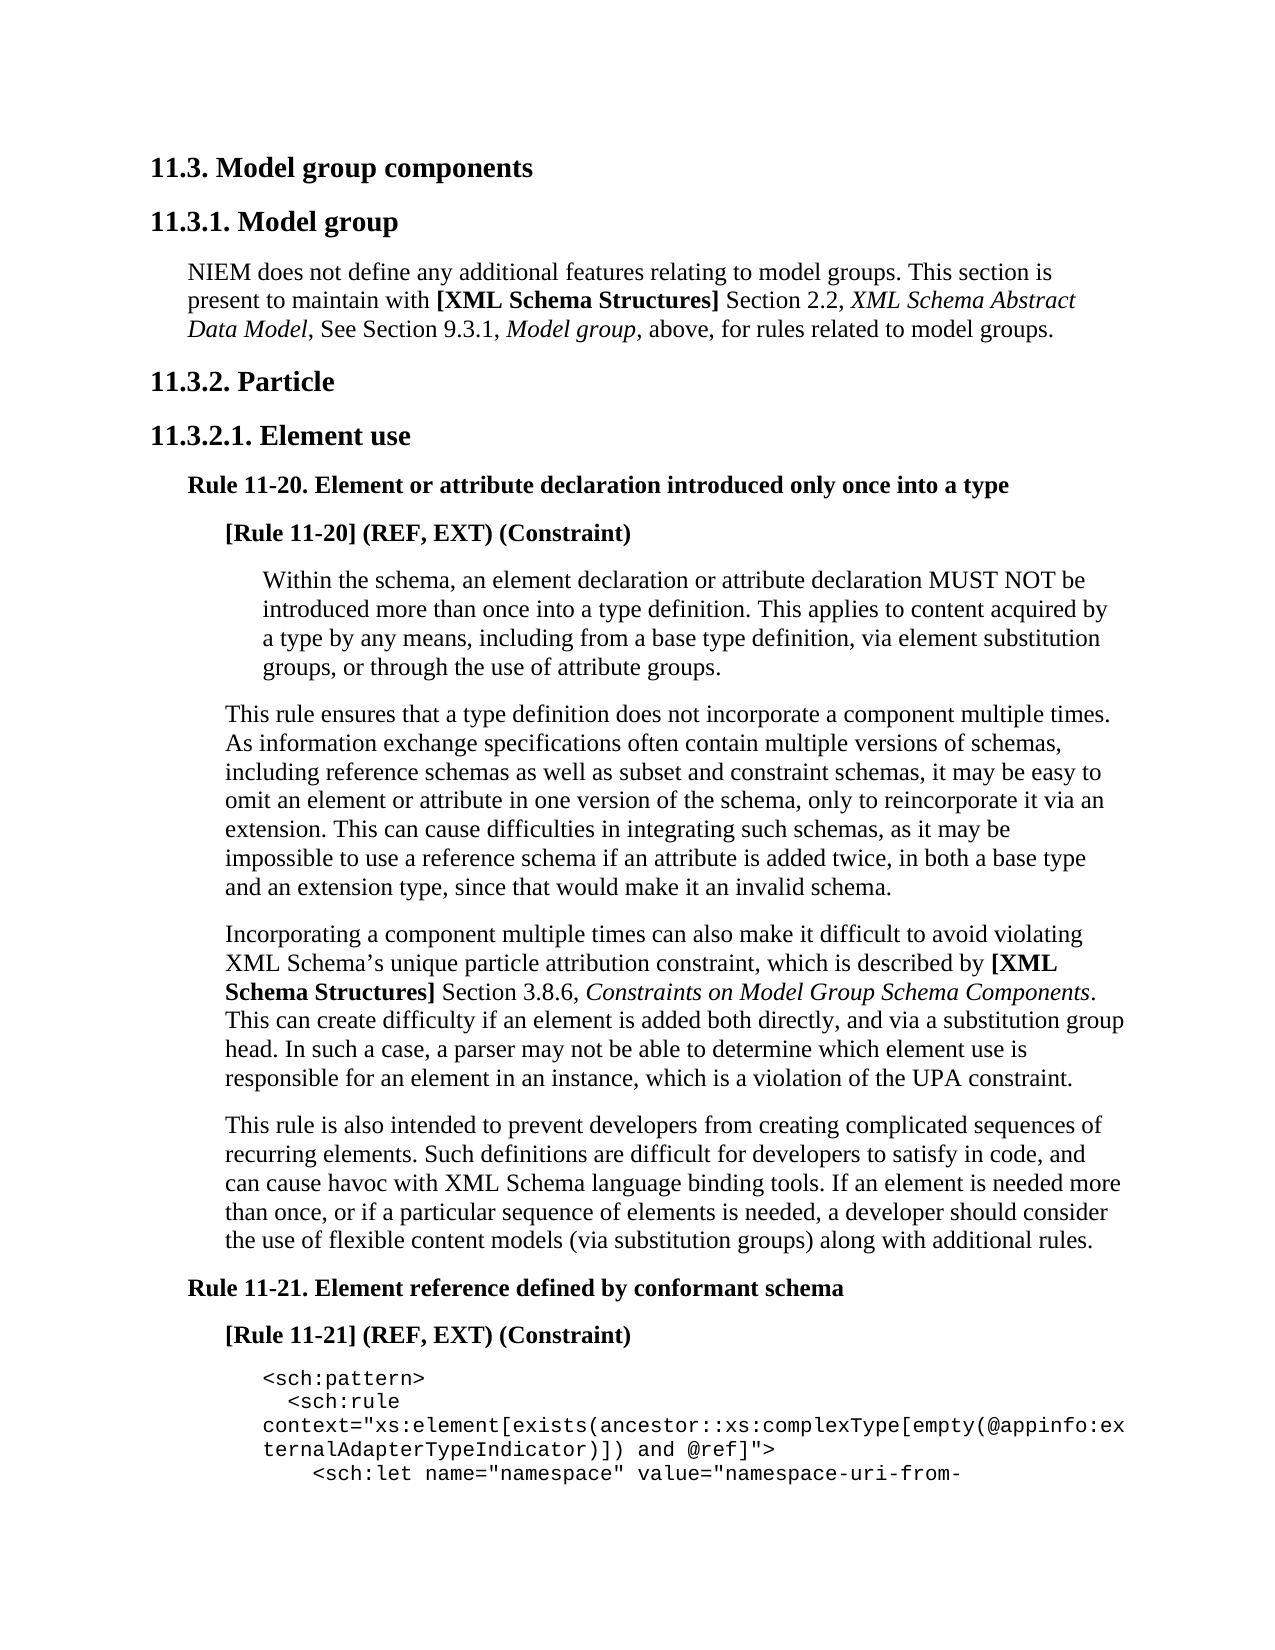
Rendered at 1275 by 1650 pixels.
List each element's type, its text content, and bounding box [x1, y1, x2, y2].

text Incorporating a component multiple times can also make it difficult to avoid violating XML Schema’s unique particle attribution constraint, which is described by [XML Schema Structures] Section 3.8.6, Constraints on Model Group Schema Components. This can create difficulty if an element is added both directly, and via a substitution group head. In such a case, a parser may not be able to determine which element use is responsible for an element in an instance, which is a violation of the UPA constraint. [225, 919, 1125, 1092]
text [Rule 11-20] (REF, EXT) (Constraint) [225, 518, 1125, 547]
text Rule 11-20. Element or attribute declaration introduced only once into a type [187, 470, 1125, 499]
text This rule ensures that a type definition does not incorporate a component multiple times. As information exchange specifications often contain multiple versions of schemas, including reference schemas as well as subset and constraint schemas, it may be easy to omit an element or attribute in one version of the schema, only to reincorporate it via an extension. This can cause difficulties in integrating such schemas, as it may be impossible to use a reference schema if an attribute is added twice, in both a base type and an extension type, since that would make it an invalid schema. [225, 699, 1125, 900]
text Rule 11-21. Element reference defined by conformant schema [187, 1273, 1125, 1302]
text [262, 1368, 1125, 1486]
subtitle 11.3.2.1. Element use [150, 418, 1125, 452]
subtitle 11.3.2. Particle [150, 364, 1125, 397]
text Within the schema, an element declaration or attribute declaration MUST NOT be introduced more than once into a type definition. This applies to content acquired by a type by any means, including from a base type definition, via element substitution groups, or through the use of attribute groups. [262, 565, 1125, 680]
subtitle 11.3.1. Model group [150, 204, 1125, 238]
subtitle 11.3. Model group components [150, 150, 1125, 183]
text This rule is also intended to prevent developers from creating complicated sequences of recurring elements. Such definitions are difficult for developers to satisfy in code, and can cause havoc with XML Schema language binding tools. If an element is needed more than once, or if a particular sequence of elements is needed, a developer should consider the use of flexible content models (via substitution groups) along with additional rules. [225, 1110, 1125, 1254]
text [Rule 11-21] (REF, EXT) (Constraint) [225, 1320, 1125, 1349]
text NIEM does not define any additional features relating to model groups. This section is present to maintain with [XML Schema Structures] Section 2.2, XML Schema Abstract Data Model, See Section 9.3.1, Model group, above, for rules related to model groups. [187, 257, 1125, 343]
